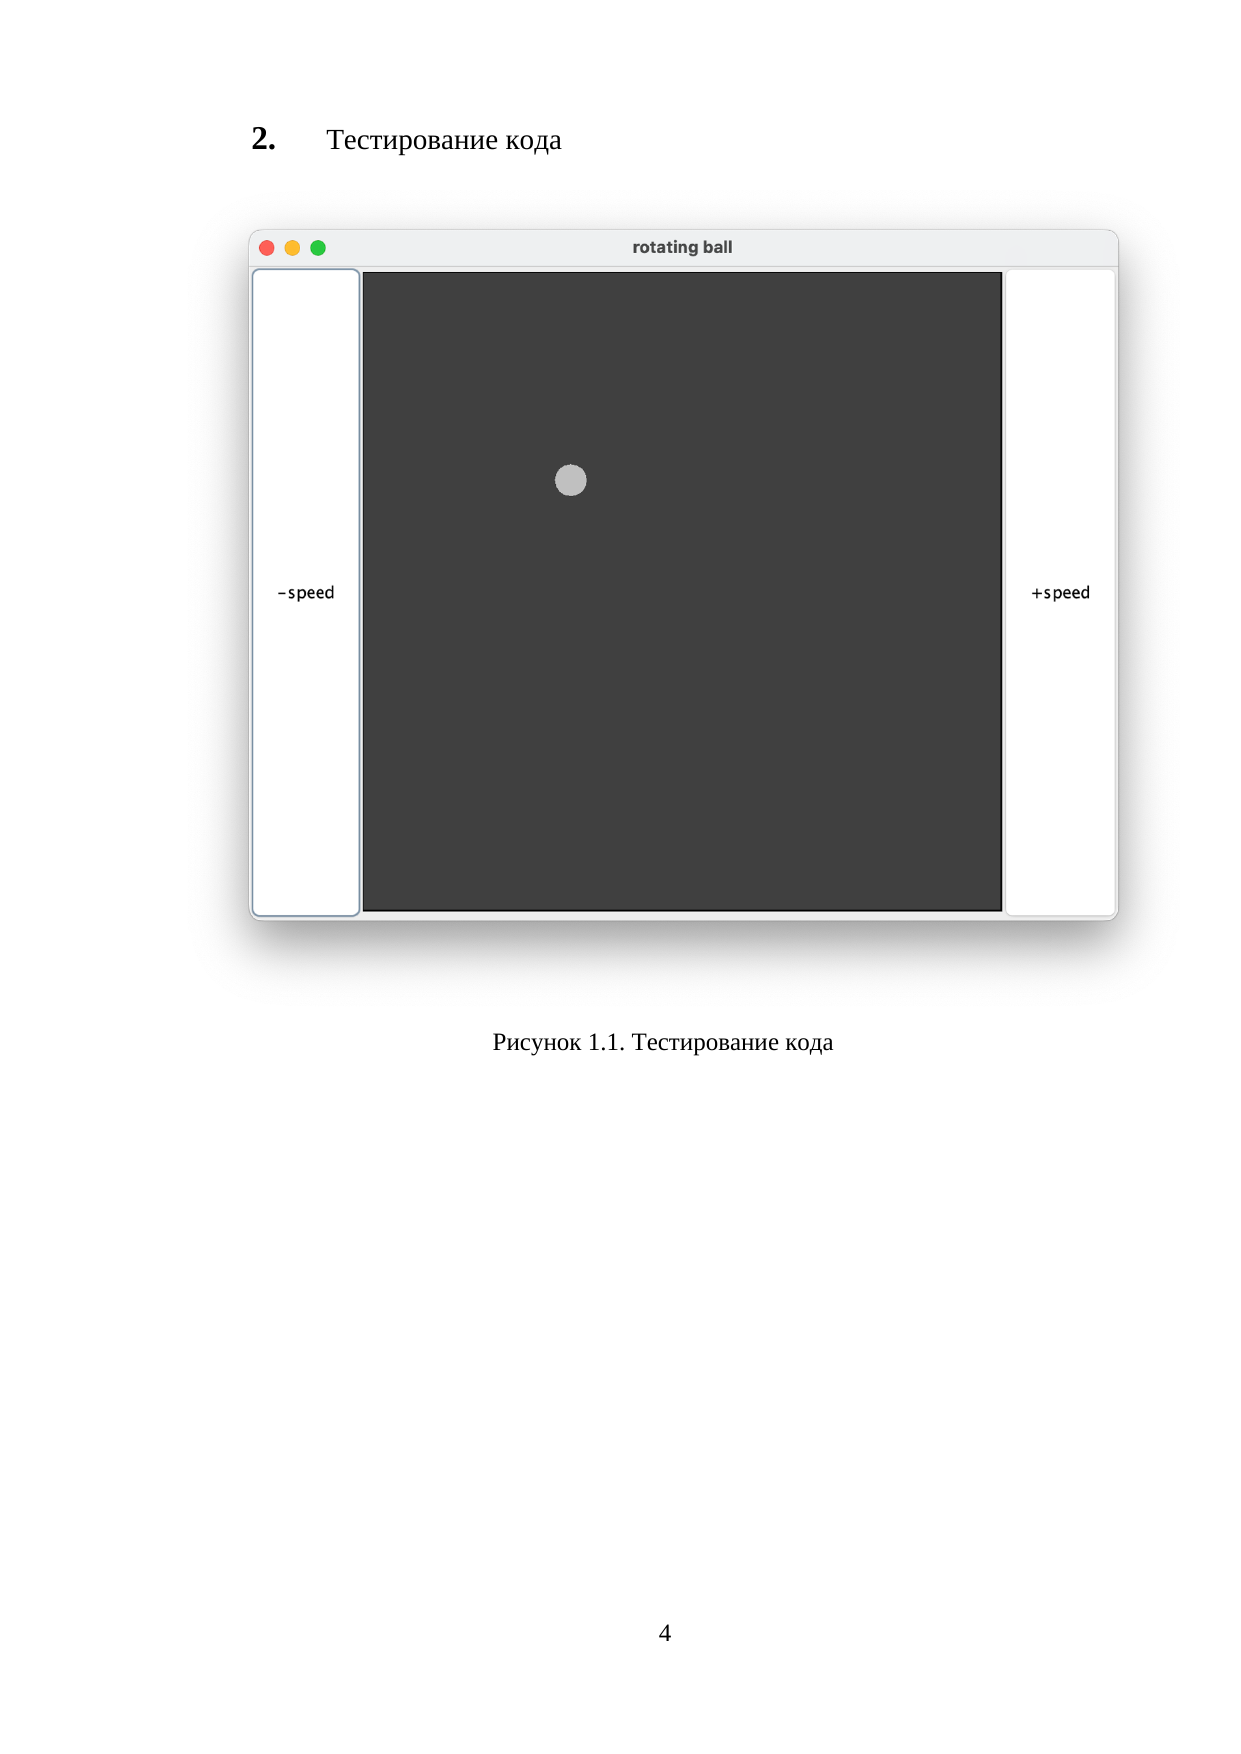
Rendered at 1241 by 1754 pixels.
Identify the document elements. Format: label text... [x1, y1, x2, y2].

list Тестирование кода [251, 118, 1153, 156]
picture [177, 181, 1189, 1015]
text Рисунок 1.1. Тестирование кода [492, 1027, 1189, 1056]
